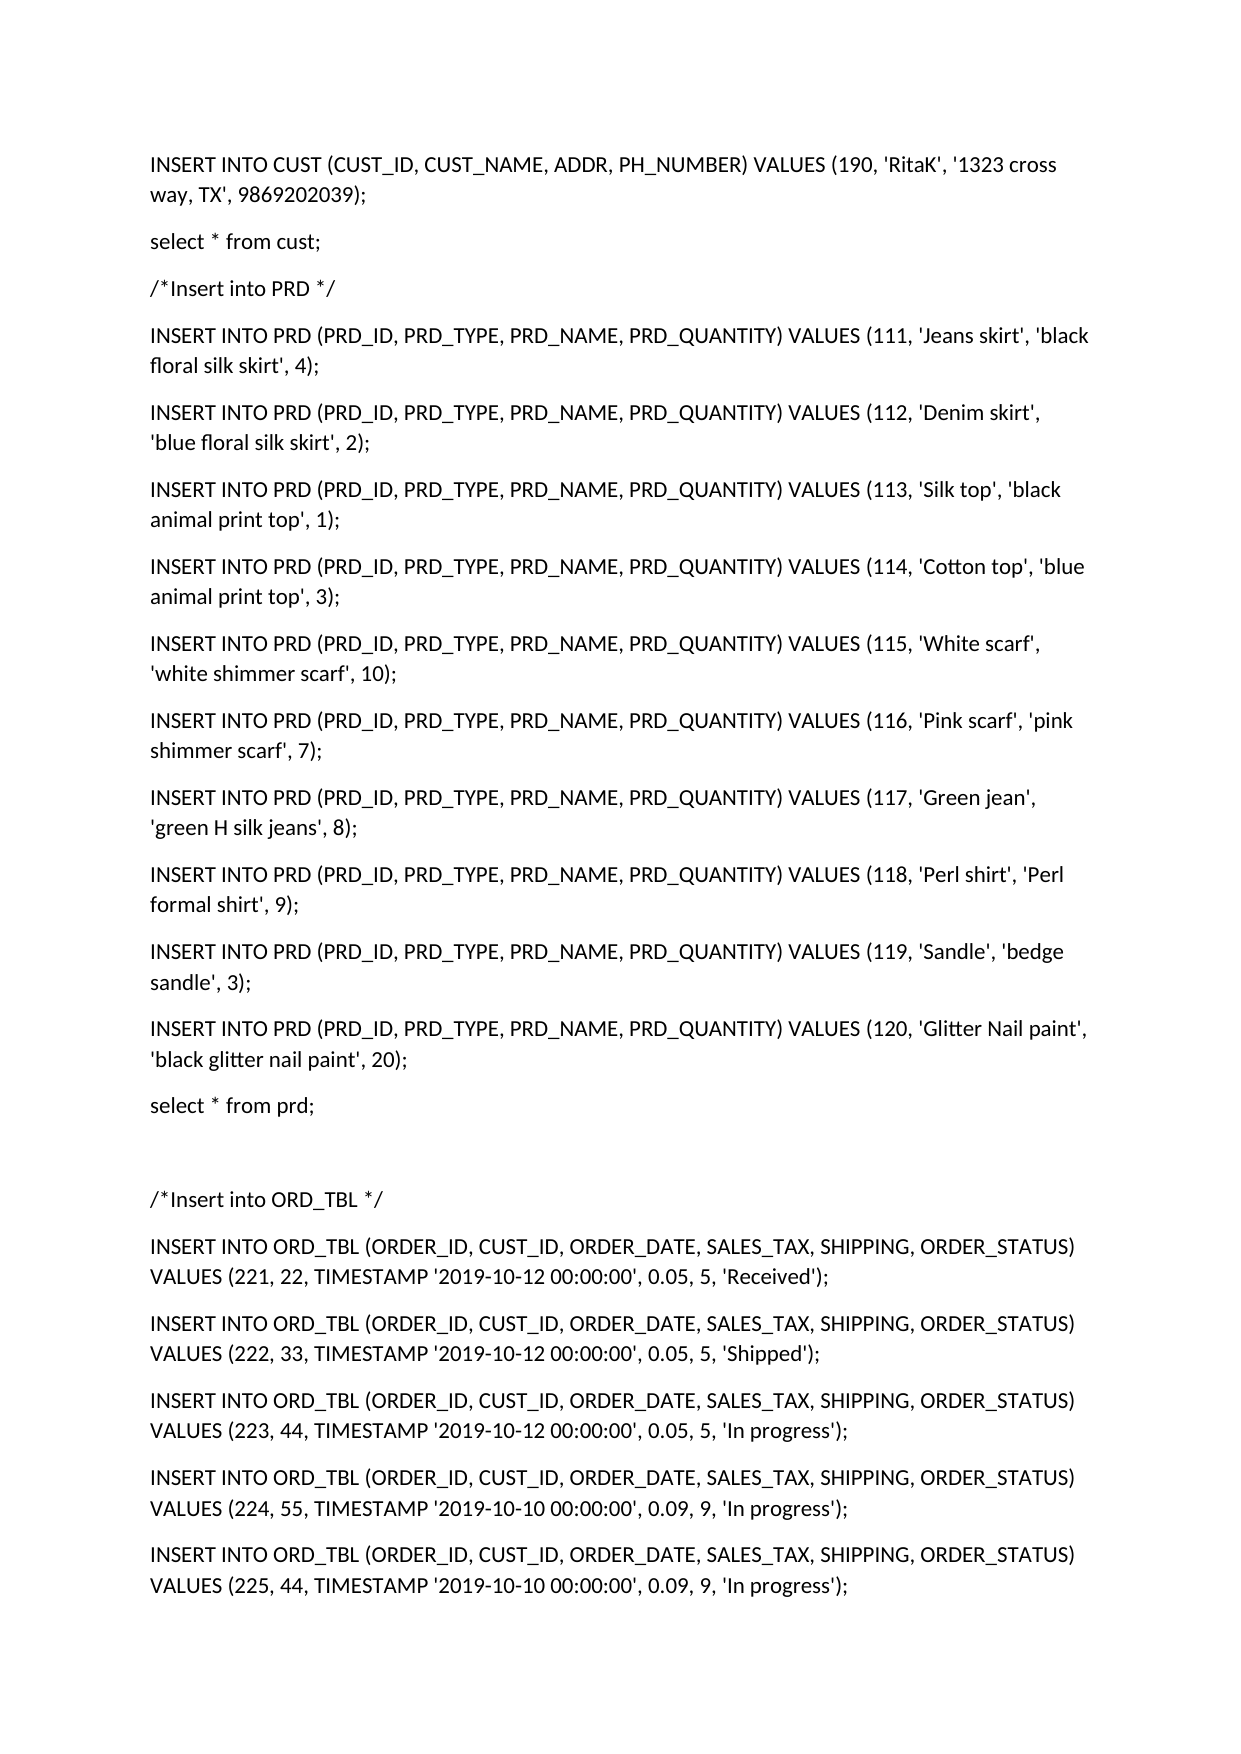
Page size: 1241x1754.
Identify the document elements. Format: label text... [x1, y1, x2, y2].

text INSERT INTO PRD (PRD_ID, PRD_TYPE, PRD_NAME, PRD_QUANTITY) VALUES (114, 'Cotton top', 'blue animal print top', 3); [150, 552, 1090, 610]
text INSERT INTO PRD (PRD_ID, PRD_TYPE, PRD_NAME, PRD_QUANTITY) VALUES (115, 'White scarf', 'white shimmer scarf', 10); [150, 629, 1090, 687]
text INSERT INTO ORD_TBL (ORDER_ID, CUST_ID, ORDER_DATE, SALES_TAX, SHIPPING, ORDER_STATUS) VALUES (224, 55, TIMESTAMP '2019-10-10 00:00:00', 0.09, 9, 'In progress'); [150, 1463, 1090, 1522]
text INSERT INTO PRD (PRD_ID, PRD_TYPE, PRD_NAME, PRD_QUANTITY) VALUES (118, 'Perl shirt', 'Perl formal shirt', 9); [150, 860, 1090, 919]
text INSERT INTO ORD_TBL (ORDER_ID, CUST_ID, ORDER_DATE, SALES_TAX, SHIPPING, ORDER_STATUS) VALUES (225, 44, TIMESTAMP '2019-10-10 00:00:00', 0.09, 9, 'In progress'); [150, 1541, 1090, 1599]
text select * from prd; [150, 1092, 1090, 1120]
text select * from cust; [150, 227, 1090, 255]
text INSERT INTO ORD_TBL (ORDER_ID, CUST_ID, ORDER_DATE, SALES_TAX, SHIPPING, ORDER_STATUS) VALUES (221, 22, TIMESTAMP '2019-10-12 00:00:00', 0.05, 5, 'Received'); [150, 1232, 1090, 1291]
text INSERT INTO CUST (CUST_ID, CUST_NAME, ADDR, PH_NUMBER) VALUES (190, 'RitaK', '1323 cross way, TX', 9869202039); [150, 150, 1090, 208]
text /*Insert into ORD_TBL */ [150, 1185, 1090, 1213]
text /*Insert into PRD */ [150, 274, 1090, 302]
text INSERT INTO ORD_TBL (ORDER_ID, CUST_ID, ORDER_DATE, SALES_TAX, SHIPPING, ORDER_STATUS) VALUES (223, 44, TIMESTAMP '2019-10-12 00:00:00', 0.05, 5, 'In progress'); [150, 1386, 1090, 1445]
text INSERT INTO PRD (PRD_ID, PRD_TYPE, PRD_NAME, PRD_QUANTITY) VALUES (117, 'Green jean', 'green H silk jeans', 8); [150, 783, 1090, 842]
text INSERT INTO ORD_TBL (ORDER_ID, CUST_ID, ORDER_DATE, SALES_TAX, SHIPPING, ORDER_STATUS) VALUES (222, 33, TIMESTAMP '2019-10-12 00:00:00', 0.05, 5, 'Shipped'); [150, 1309, 1090, 1368]
text INSERT INTO PRD (PRD_ID, PRD_TYPE, PRD_NAME, PRD_QUANTITY) VALUES (112, 'Denim skirt', 'blue floral silk skirt', 2); [150, 398, 1090, 456]
text INSERT INTO PRD (PRD_ID, PRD_TYPE, PRD_NAME, PRD_QUANTITY) VALUES (113, 'Silk top', 'black animal print top', 1); [150, 475, 1090, 533]
text INSERT INTO PRD (PRD_ID, PRD_TYPE, PRD_NAME, PRD_QUANTITY) VALUES (119, 'Sandle', 'bedge sandle', 3); [150, 937, 1090, 996]
text INSERT INTO PRD (PRD_ID, PRD_TYPE, PRD_NAME, PRD_QUANTITY) VALUES (111, 'Jeans skirt', 'black floral silk skirt', 4); [150, 321, 1090, 379]
text INSERT INTO PRD (PRD_ID, PRD_TYPE, PRD_NAME, PRD_QUANTITY) VALUES (116, 'Pink scarf', 'pink shimmer scarf', 7); [150, 706, 1090, 764]
text INSERT INTO PRD (PRD_ID, PRD_TYPE, PRD_NAME, PRD_QUANTITY) VALUES (120, 'Glitter Nail paint', 'black glitter nail paint', 20); [150, 1014, 1090, 1073]
